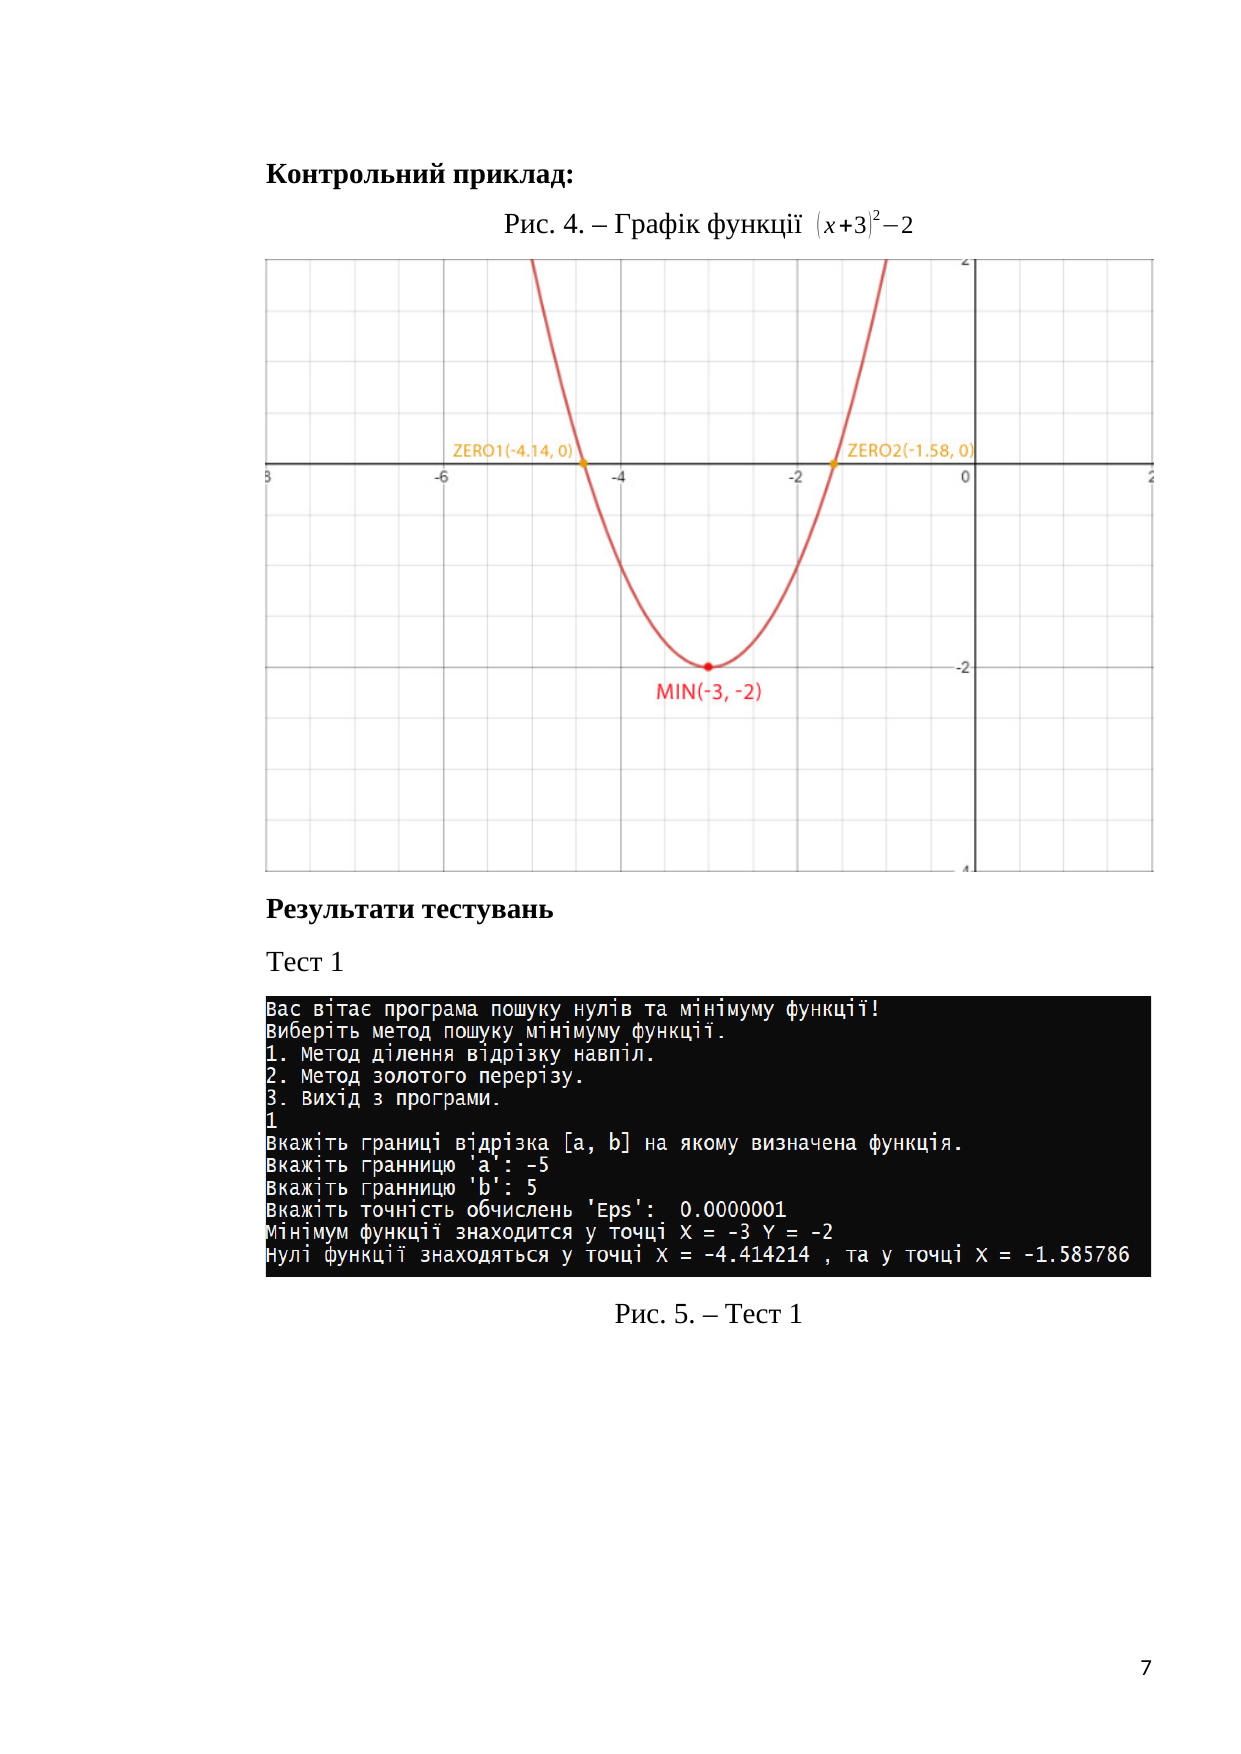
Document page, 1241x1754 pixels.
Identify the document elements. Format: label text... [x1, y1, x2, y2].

text Результати тестувань [177, 891, 1152, 924]
text Рис. 5. – Тест 1 [177, 1296, 1152, 1329]
picture [265, 996, 1152, 1277]
picture [265, 259, 1154, 872]
text Рис. 4. – Графік функції [266, 207, 1152, 240]
text Тест 1 [177, 944, 1152, 977]
text Контрольний приклад: [177, 156, 1152, 190]
